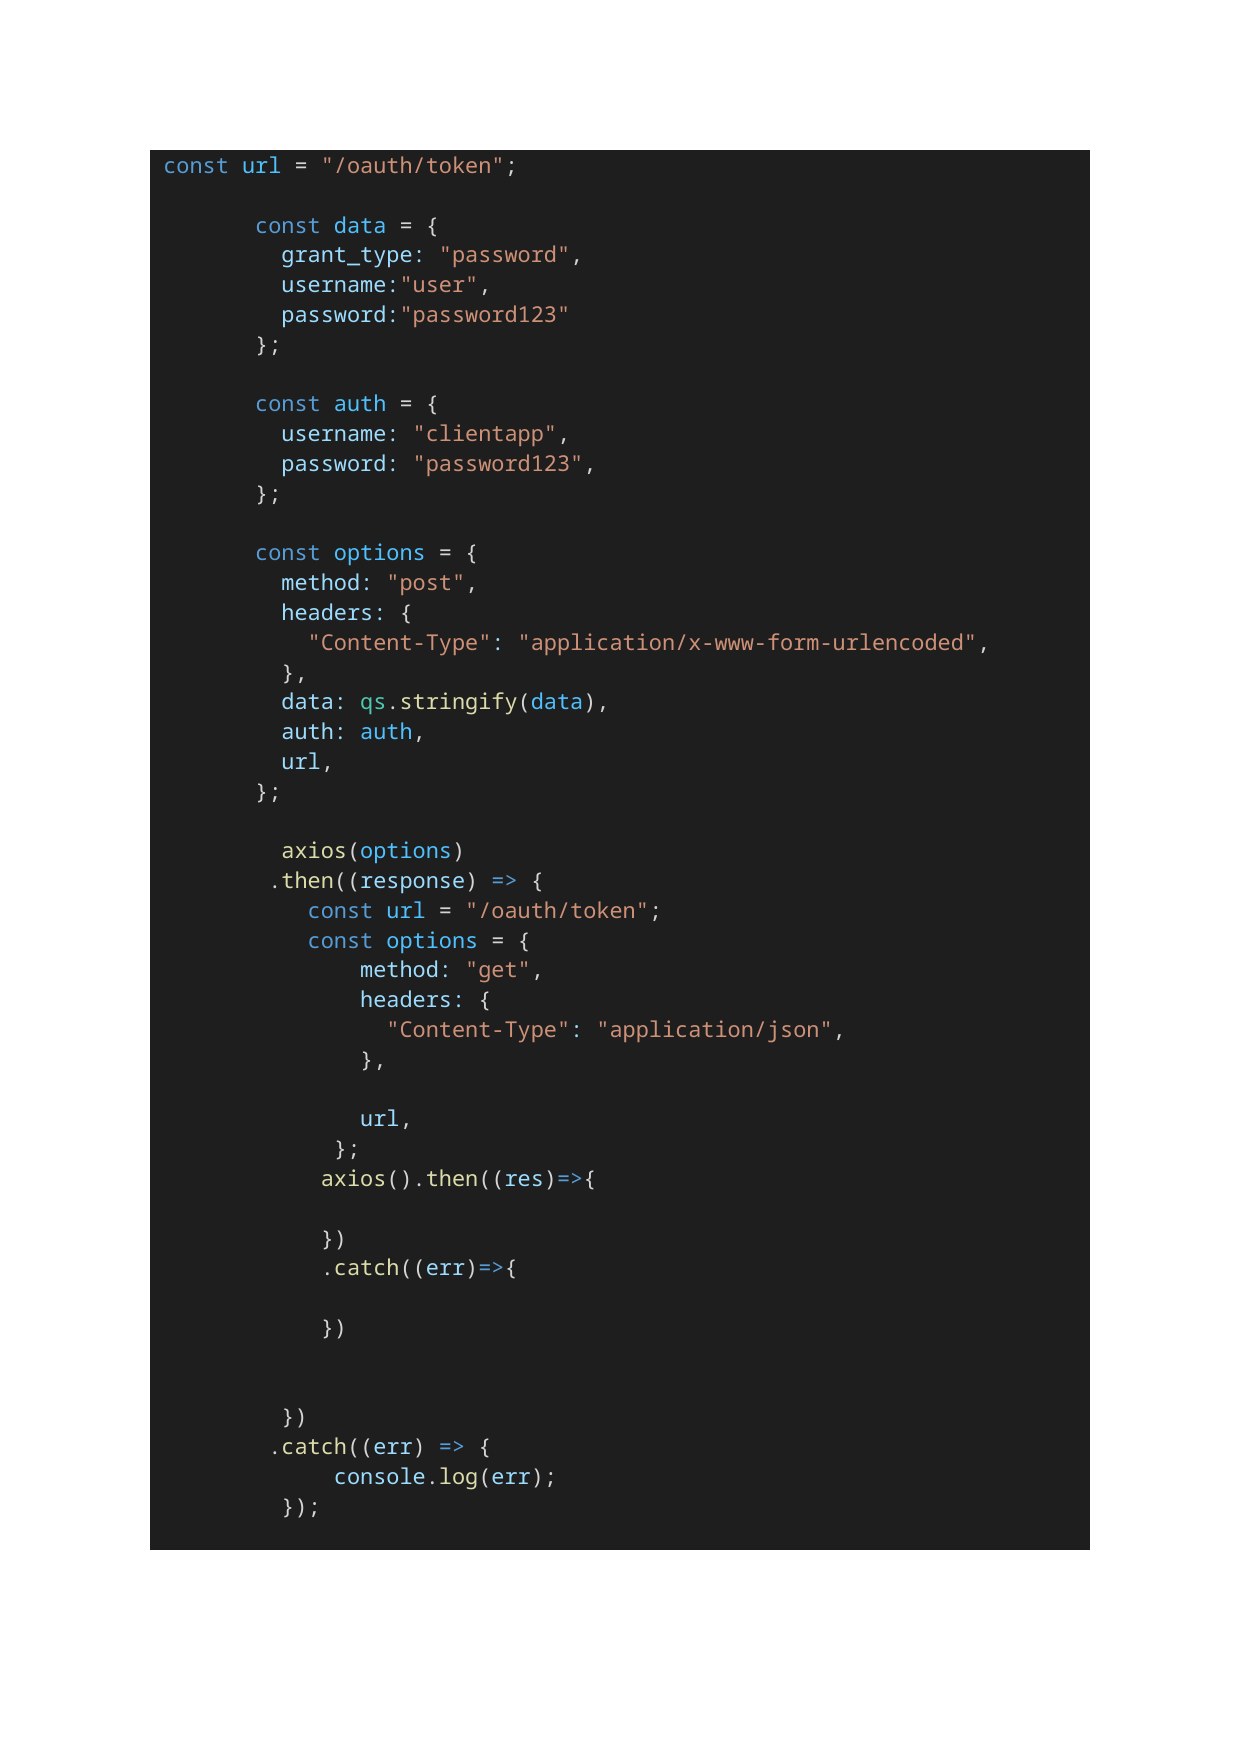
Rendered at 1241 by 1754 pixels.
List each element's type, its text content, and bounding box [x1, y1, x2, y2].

text }) [150, 1222, 1090, 1252]
text username:"user", [150, 269, 1090, 299]
text const options = { [150, 537, 1090, 567]
text }) [150, 1401, 1090, 1431]
text }; [150, 776, 1090, 805]
text "Content-Type": "application/json", [150, 1014, 1090, 1044]
text .then((response) => { [150, 865, 1090, 895]
text data: qs.stringify(data), [150, 686, 1090, 716]
text }, [150, 1044, 1090, 1073]
text const options = { [150, 924, 1090, 954]
text axios().then((res)=>{ [150, 1163, 1090, 1193]
text password: "password123", [150, 448, 1090, 478]
text axios(options) [150, 835, 1090, 865]
text }; [150, 1133, 1090, 1163]
text }; [150, 478, 1090, 507]
text .catch((err)=>{ [150, 1252, 1090, 1282]
text const url = "/oauth/token"; [150, 895, 1090, 924]
text .catch((err) => { [150, 1431, 1090, 1461]
text }); [150, 1491, 1090, 1520]
text headers: { [150, 984, 1090, 1014]
text const auth = { [150, 388, 1090, 418]
text grant_type: "password", [150, 239, 1090, 269]
text username: "clientapp", [150, 418, 1090, 448]
text "Content-Type": "application/x-www-form-urlencoded", [150, 627, 1090, 656]
text method: "get", [150, 954, 1090, 984]
text url, [150, 746, 1090, 776]
text }, [150, 656, 1090, 686]
text headers: { [150, 597, 1090, 627]
text url, [150, 1103, 1090, 1133]
text }; [150, 329, 1090, 358]
text }) [150, 1312, 1090, 1342]
text password:"password123" [150, 299, 1090, 329]
text const url = "/oauth/token"; [150, 150, 1090, 180]
text console.log(err); [150, 1461, 1090, 1491]
text method: "post", [150, 567, 1090, 597]
text const data = { [150, 209, 1090, 239]
text auth: auth, [150, 716, 1090, 746]
